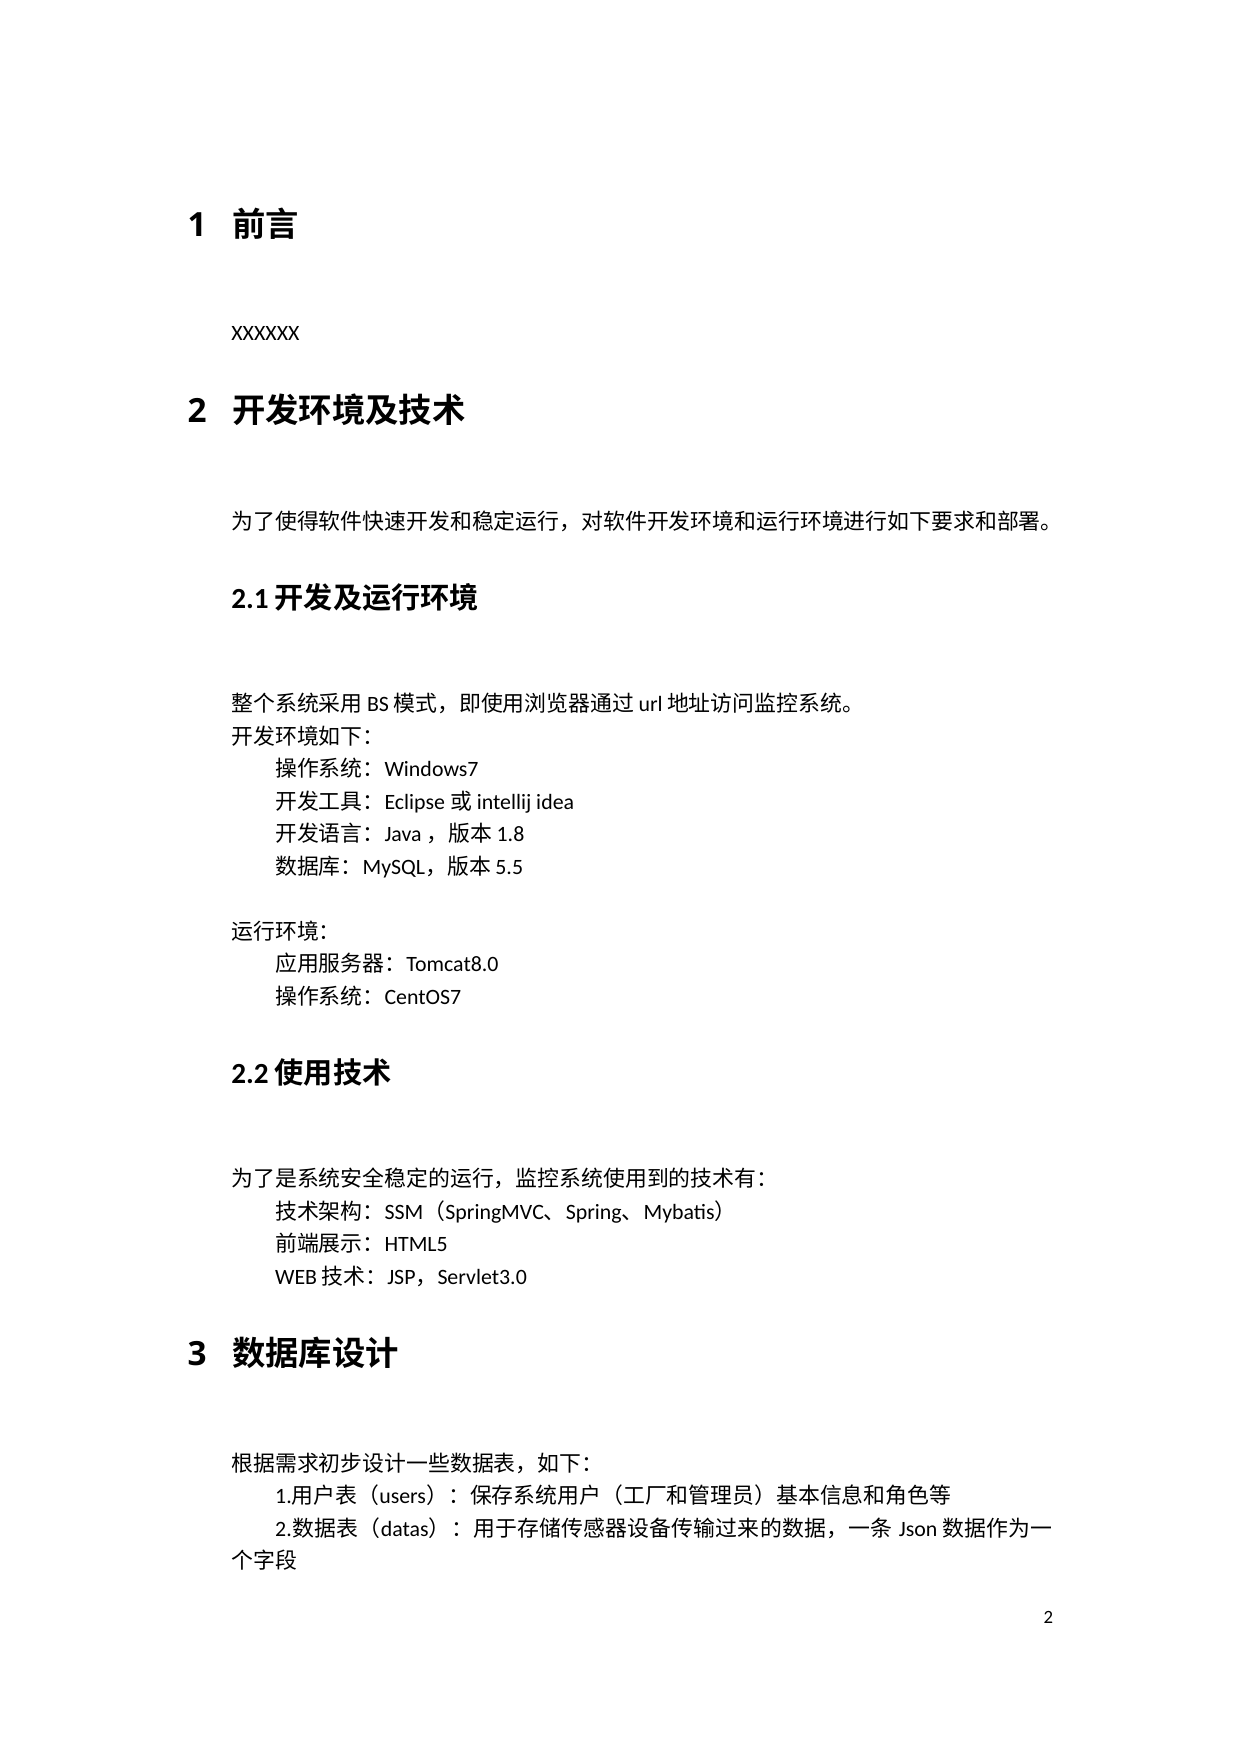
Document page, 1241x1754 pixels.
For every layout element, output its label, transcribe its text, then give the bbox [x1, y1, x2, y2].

text 数据库：MySQL，版本5.5 [187, 848, 1053, 881]
subtitle 2.2使用技术 [187, 1038, 1053, 1103]
subtitle 开发环境及技术 [187, 376, 1053, 441]
text 技术架构：SSM（SpringMVC、Spring、Mybatis） [187, 1193, 1053, 1226]
text WEB技术：JSP，Servlet3.0 [187, 1258, 1053, 1291]
text 根据需求初步设计一些数据表，如下： [231, 1445, 1053, 1478]
subtitle 数据库设计 [187, 1318, 1053, 1383]
text 前端展示：HTML5 [187, 1226, 1053, 1258]
text 2.数据表（datas）：用于存储传感器设备传输过来的数据，一条Json数据作为一个字段 [231, 1510, 1053, 1575]
text 操作系统：CentOS7 [187, 978, 1053, 1011]
text 开发语言：Java ，版本1.8 [187, 816, 1053, 848]
subtitle 前言 [187, 189, 1053, 254]
text 开发环境如下： [187, 718, 1053, 751]
text 操作系统：Windows7 [187, 751, 1053, 783]
text 为了是系统安全稳定的运行，监控系统使用到的技术有： [187, 1161, 1053, 1193]
text 整个系统采用BS模式，即使用浏览器通过url地址访问监控系统。 [187, 686, 1053, 718]
text 为了使得软件快速开发和稳定运行，对软件开发环境和运行环境进行如下要求和部署。 [231, 503, 1053, 536]
text XXXXXX [231, 316, 1053, 349]
subtitle 2.1开发及运行环境 [231, 563, 1053, 628]
text 运行环境： [187, 913, 1053, 946]
text 应用服务器：Tomcat8.0 [187, 946, 1053, 978]
text 1.用户表（users）：保存系统用户（工厂和管理员）基本信息和角色等 [231, 1478, 1053, 1510]
text 开发工具：Eclipse 或 intellij idea [187, 783, 1053, 816]
